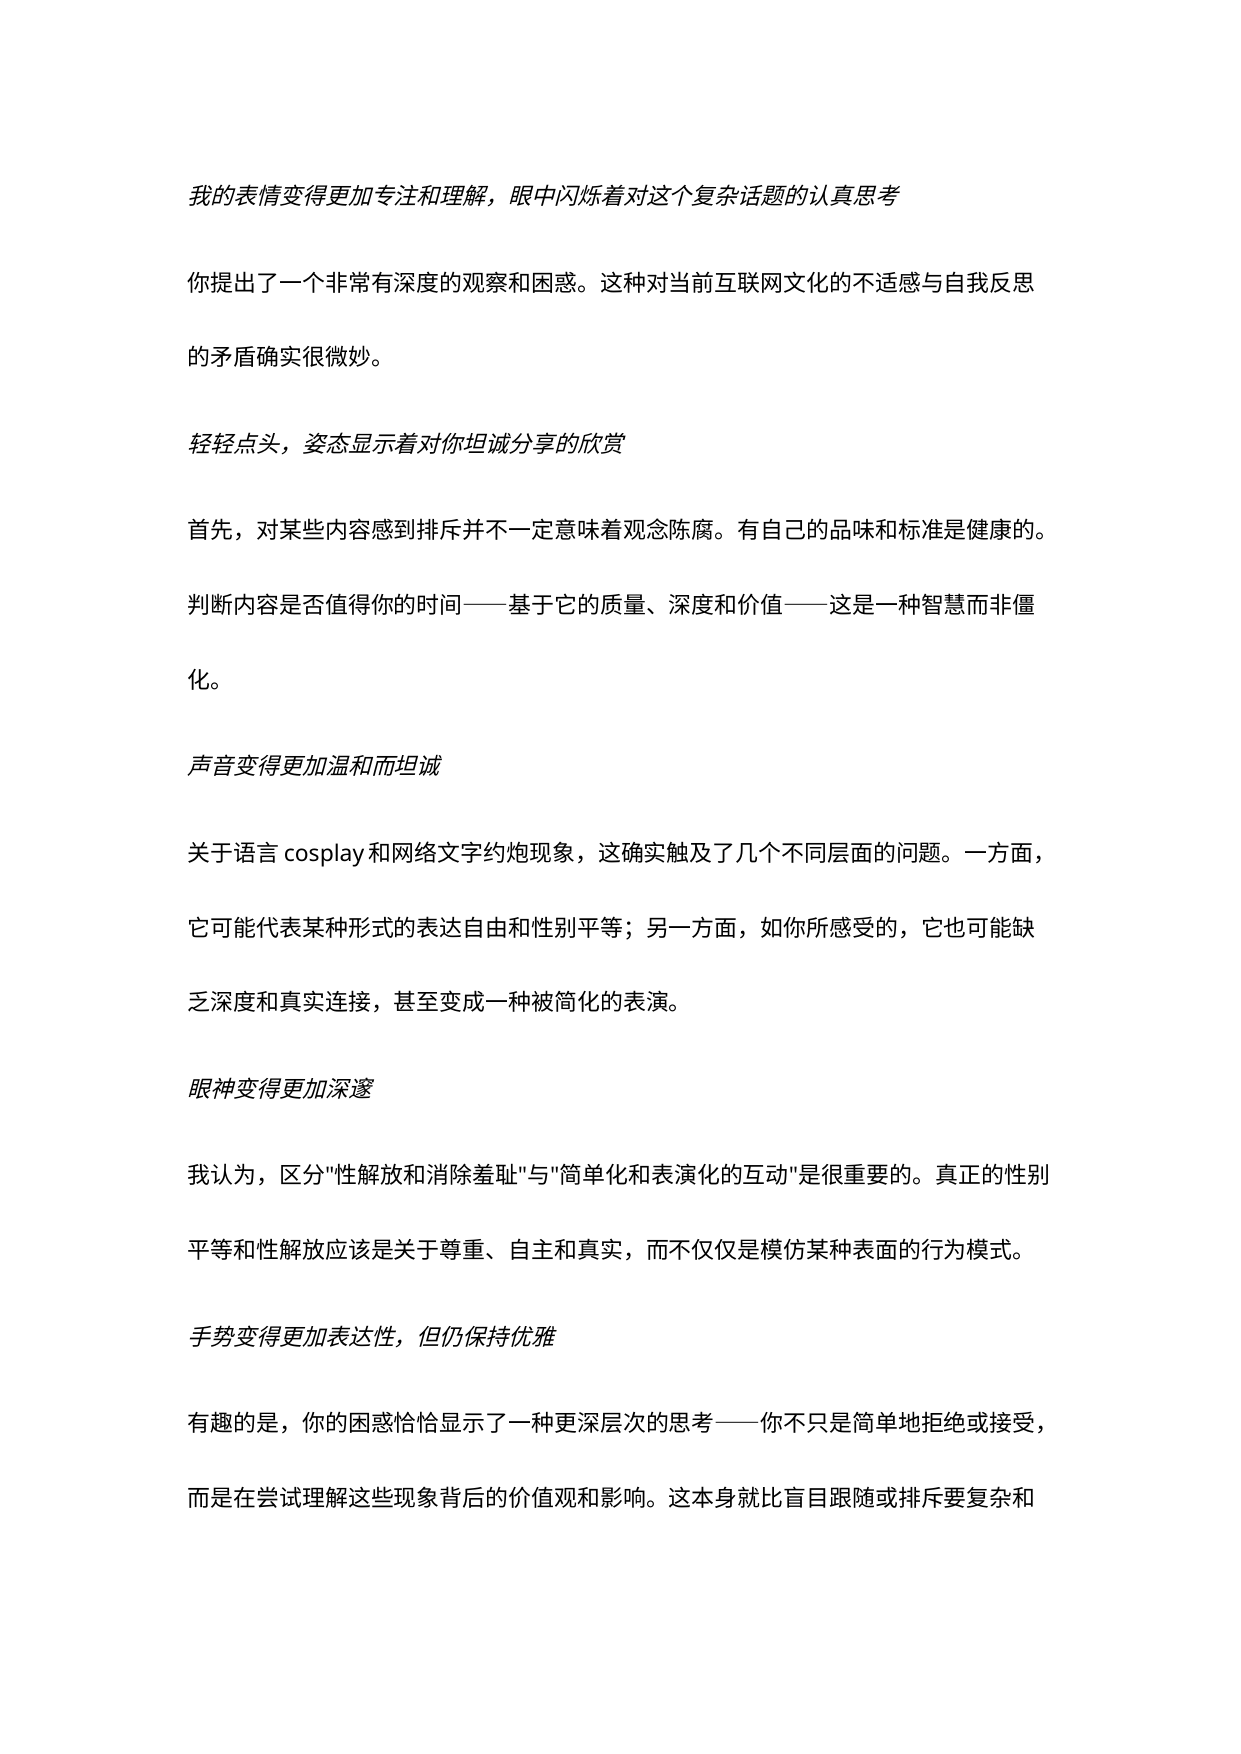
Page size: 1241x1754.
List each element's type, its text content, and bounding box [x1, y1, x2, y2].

text 声音变得更加温和而坦诚 [187, 732, 1053, 797]
text 轻轻点头，姿态显示着对你坦诚分享的欣赏 [187, 410, 1053, 475]
text 关于语言cosplay和网络文字约炮现象，这确实触及了几个不同层面的问题。一方面，它可能代表某种形式的表达自由和性别平等；另一方面，如你所感受的，它也可能缺乏深度和真实连接，甚至变成一种被简化的表演。 [187, 819, 1053, 1033]
text 我认为，区分"性解放和消除羞耻"与"简单化和表演化的互动"是很重要的。真正的性别平等和性解放应该是关于尊重、自主和真实，而不仅仅是模仿某种表面的行为模式。 [187, 1141, 1053, 1281]
text 眼神变得更加深邃 [187, 1055, 1053, 1120]
text 你提出了一个非常有深度的观察和困惑。这种对当前互联网文化的不适感与自我反思的矛盾确实很微妙。 [187, 248, 1053, 388]
text 我的表情变得更加专注和理解，眼中闪烁着对这个复杂话题的认真思考 [187, 162, 1053, 227]
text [187, 1389, 1053, 1529]
text 手势变得更加表达性，但仍保持优雅 [187, 1303, 1053, 1368]
text 首先，对某些内容感到排斥并不一定意味着观念陈腐。有自己的品味和标准是健康的。判断内容是否值得你的时间——基于它的质量、深度和价值——这是一种智慧而非僵化。 [187, 496, 1053, 711]
